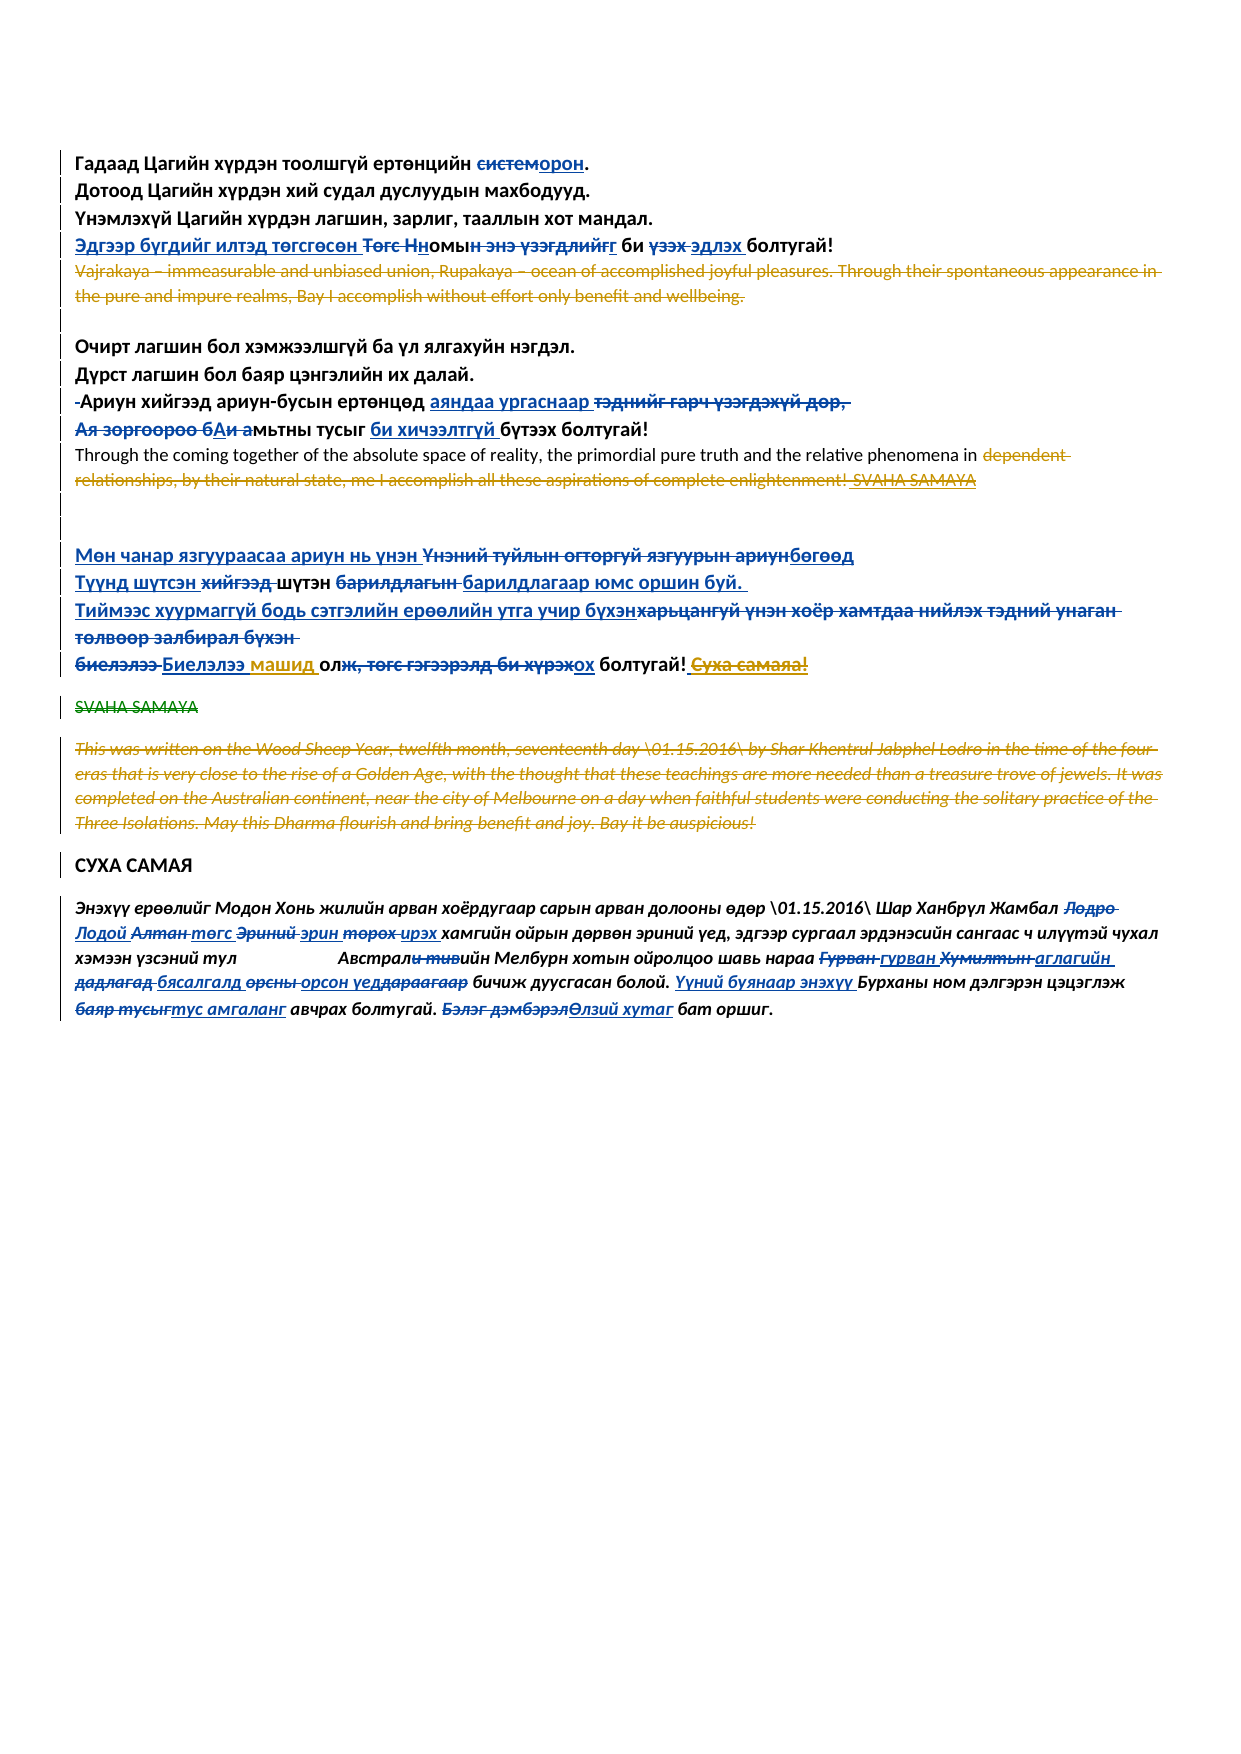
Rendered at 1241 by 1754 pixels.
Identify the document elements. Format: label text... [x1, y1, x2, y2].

text Дотоод Цагийн хүрдэн хий судал дуслуудын махбодууд. [75, 177, 1165, 203]
text СУХА САМАЯ [75, 852, 1165, 878]
text омы би болтугай! [75, 232, 1165, 258]
text Очирт лагшин бол хэмжээлшгүй ба үл ялгахуйн нэгдэл. [75, 334, 1165, 359]
text Ариун хийгээд ариун-бусын ертөнцөд [75, 388, 1165, 414]
text Үнэмлэхүй Цагийн хүрдэн лагшин, зарлиг, тааллын хот мандал. [75, 205, 1165, 230]
text Дүрст лагшин бол баяр цэнгэлийн их далай. [75, 361, 1165, 386]
text Энэхүү ерөөлийг Модон Хонь жилийн арван хоёрдугаар сарын арван долооны өдөр \01.15.2016\ Шар Ханбрүл Жамбал хамгийн ойрын дөрвөн эриний үед, эдгээр сургаал эрдэнэсийн сангаас ч илүүтэй чухал хэмээн үзсэний тул Австралийн Мелбурн хотын ойролцоо шавь нараа бичиж дуусгасан болой. Бурханы ном дэлгэрэн цэцэглэж авчрах болтугай. бат оршиг. [75, 896, 1165, 1021]
text ол болтугай! [75, 652, 1165, 677]
text шүтэн [75, 569, 1165, 595]
text Гадаад Цагийн хүрдэн тоолшгүй ертөнцийн . [75, 150, 1165, 175]
text мьтны тусыг бүтээх болтугай! [75, 416, 1165, 441]
